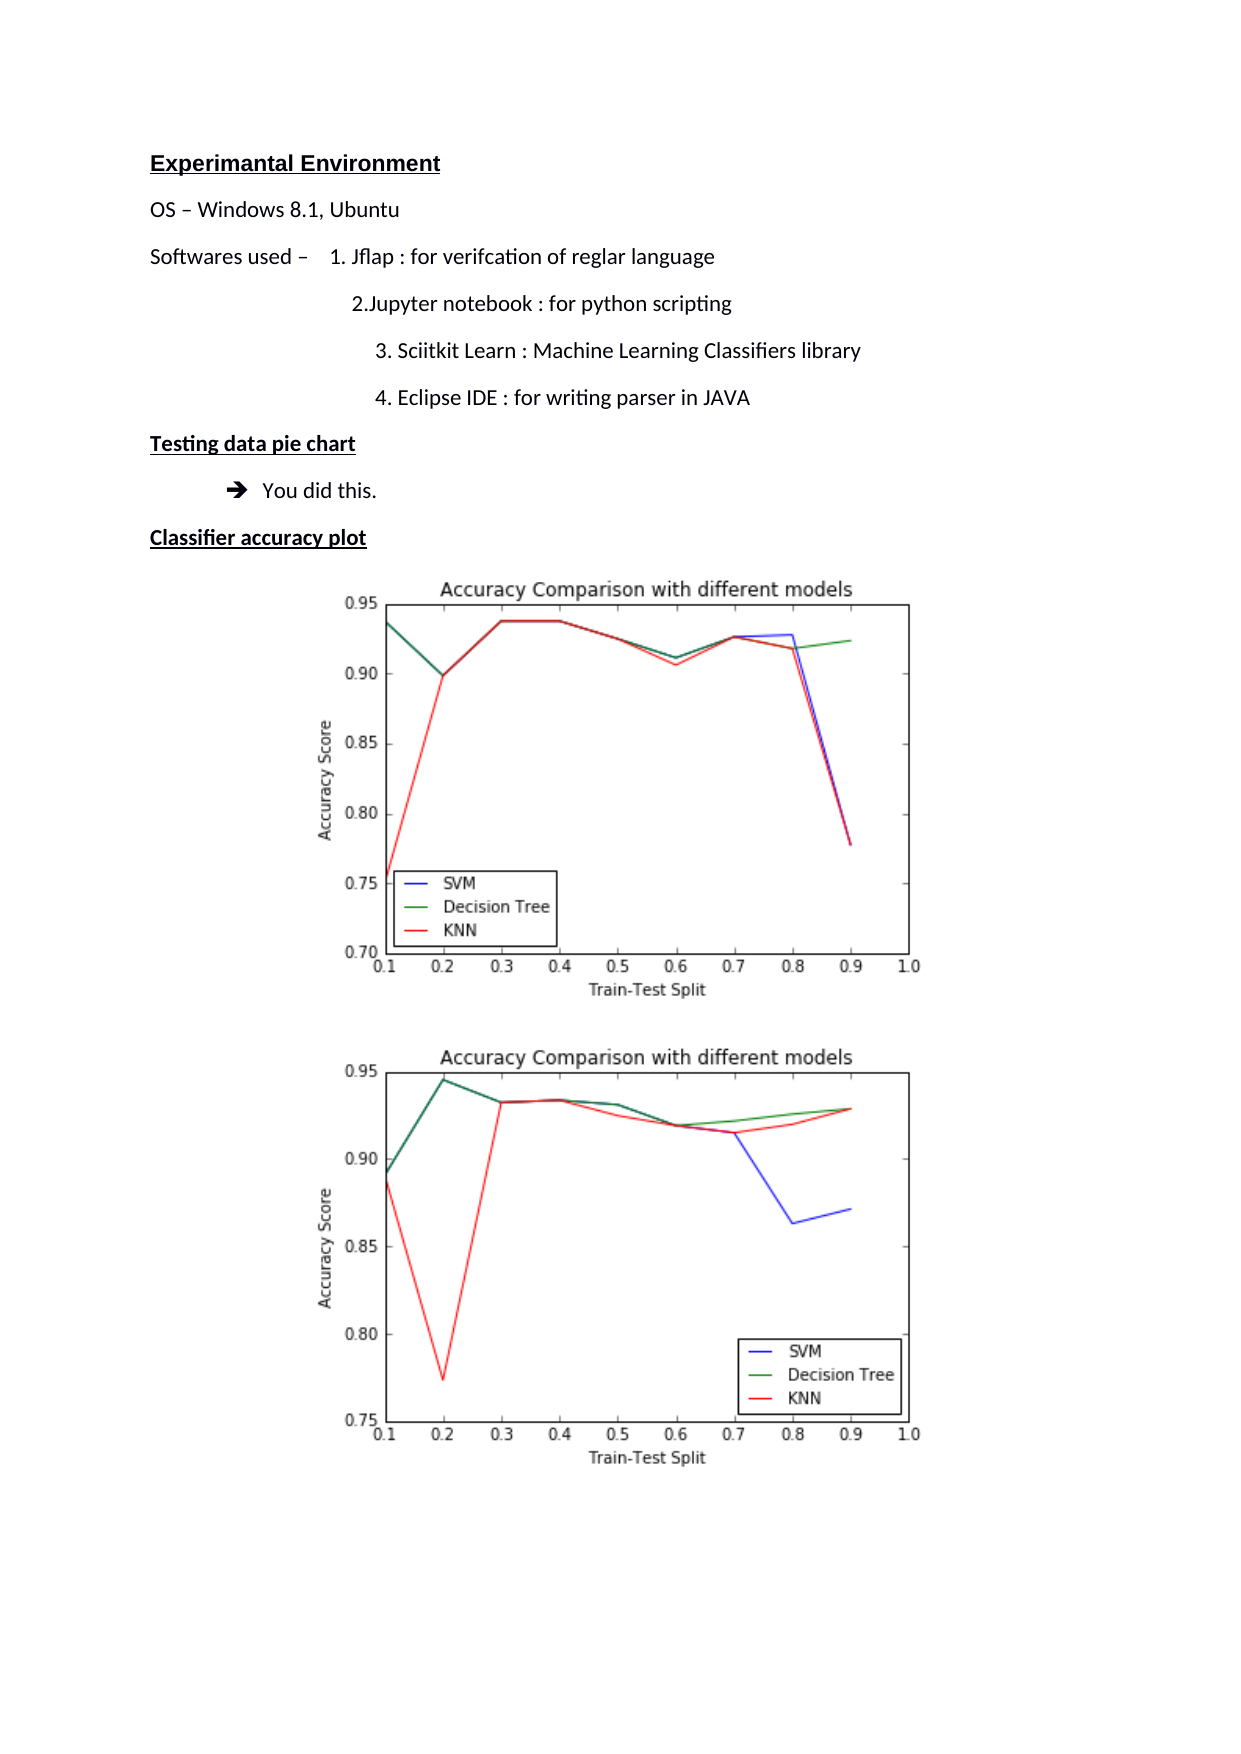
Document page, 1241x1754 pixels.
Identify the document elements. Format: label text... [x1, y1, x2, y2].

text OS – Windows 8.1, Ubuntu [150, 195, 1090, 223]
text Experimantal Environment [150, 150, 1090, 176]
picture [309, 570, 932, 1010]
text Testing data pie chart [150, 429, 1090, 457]
text 3. Sciitkit Learn : Machine Learning Classifiers library [150, 336, 1090, 364]
text 4. Eclipse IDE : for writing parser in JAVA [150, 383, 1090, 411]
list You did this. [225, 476, 1090, 504]
picture [309, 1038, 932, 1478]
text Classifier accuracy plot [150, 523, 1090, 551]
text 2.Jupyter notebook : for python scripting [150, 289, 1090, 317]
text Softwares used – 1. Jflap : for verifcation of reglar language [150, 242, 1090, 270]
